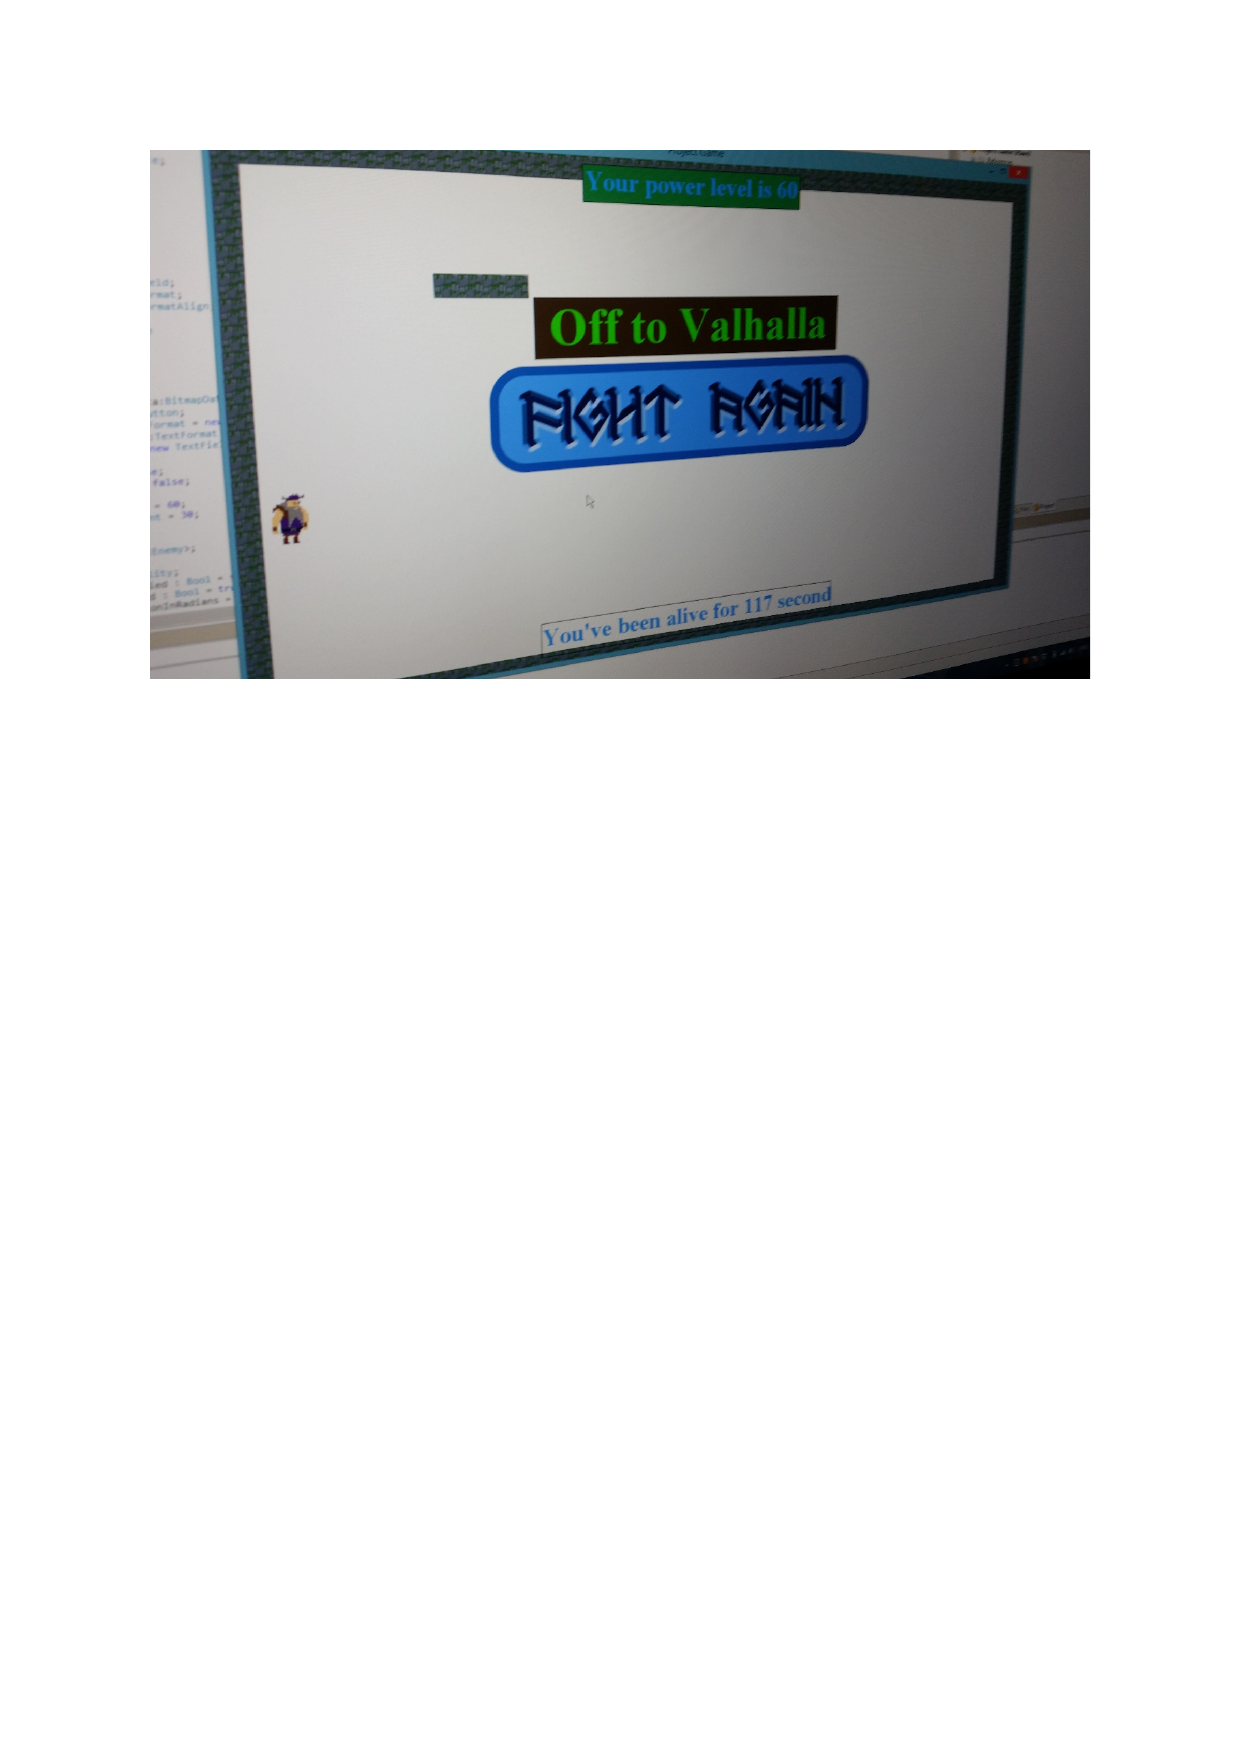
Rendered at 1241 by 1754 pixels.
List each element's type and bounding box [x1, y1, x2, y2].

picture [150, 150, 1091, 679]
